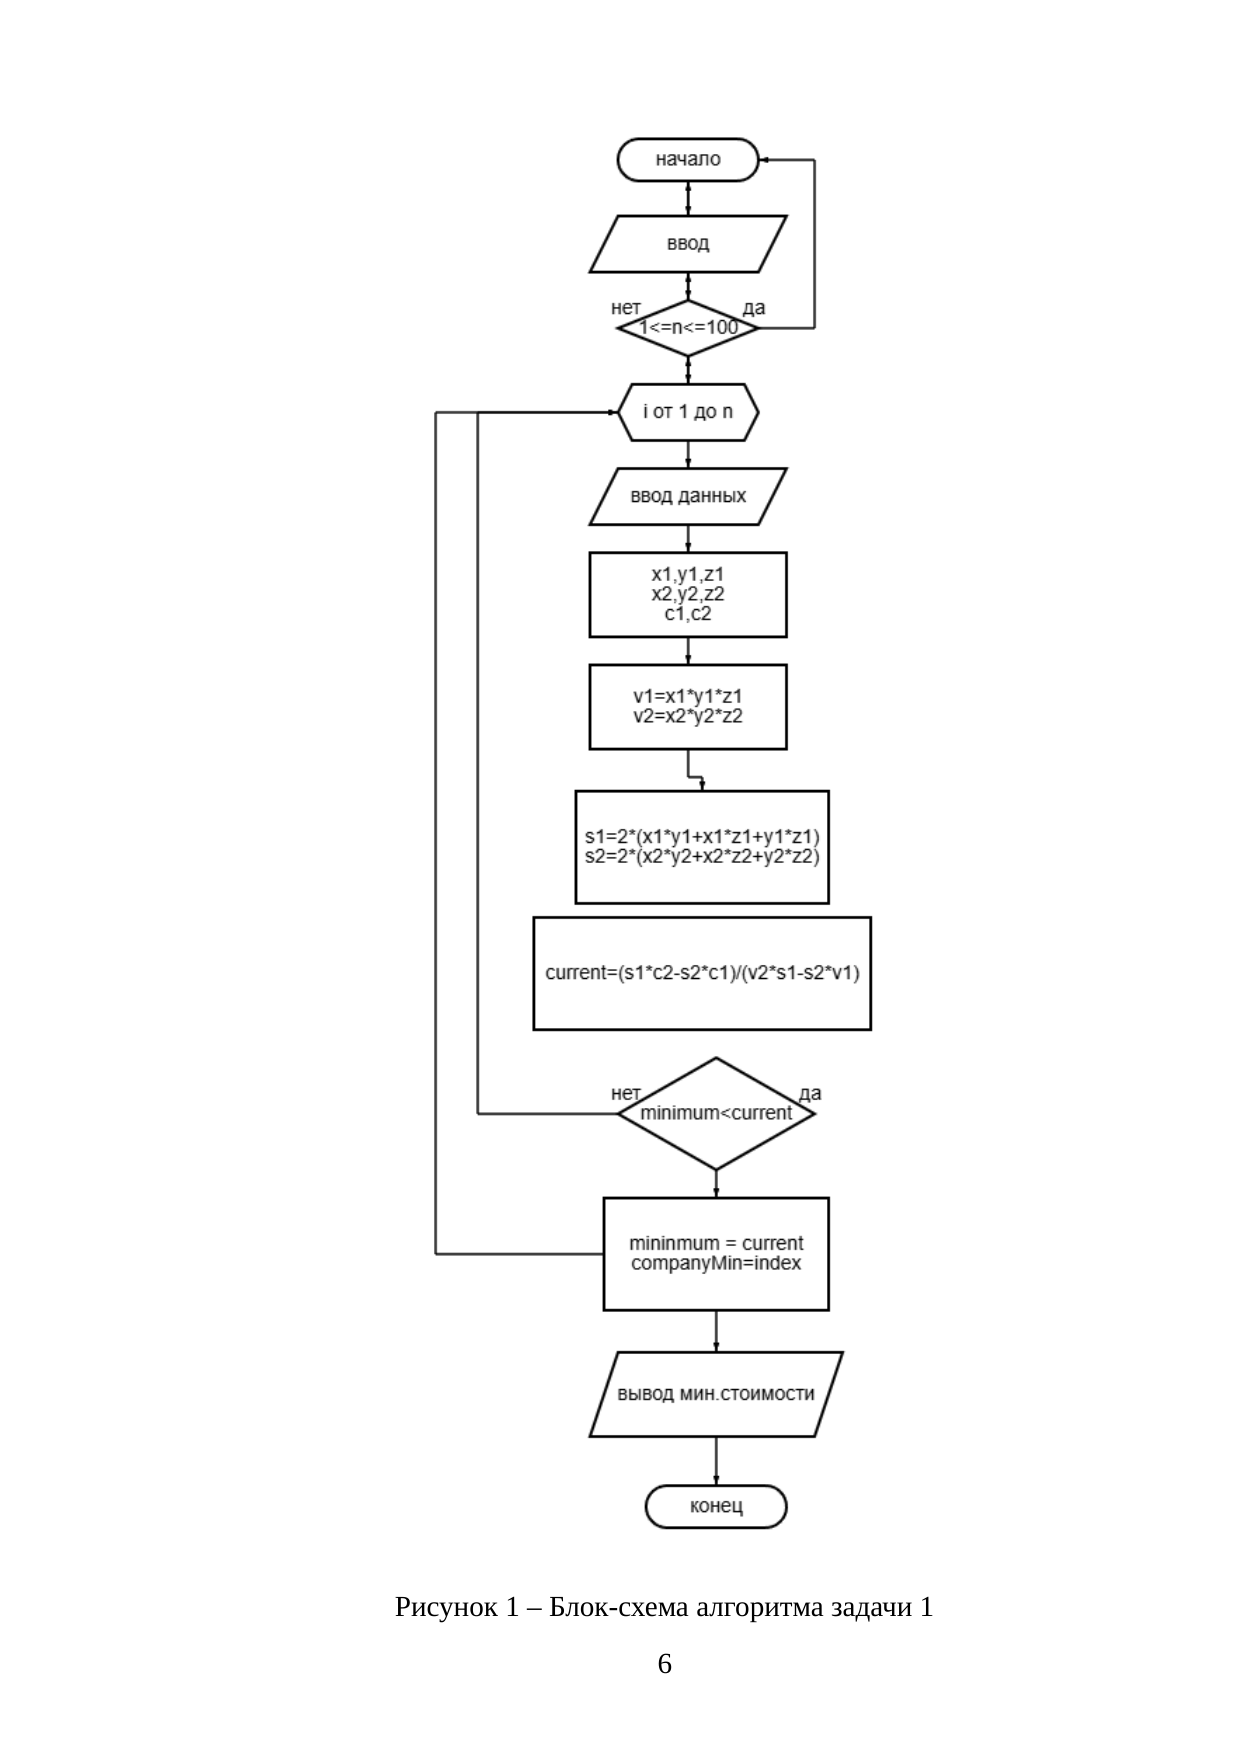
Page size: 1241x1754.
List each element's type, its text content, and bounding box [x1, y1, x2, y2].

picture [430, 118, 899, 1556]
text Рисунок 1 – Блок-схема алгоритма задачи 1 [177, 1589, 1152, 1623]
